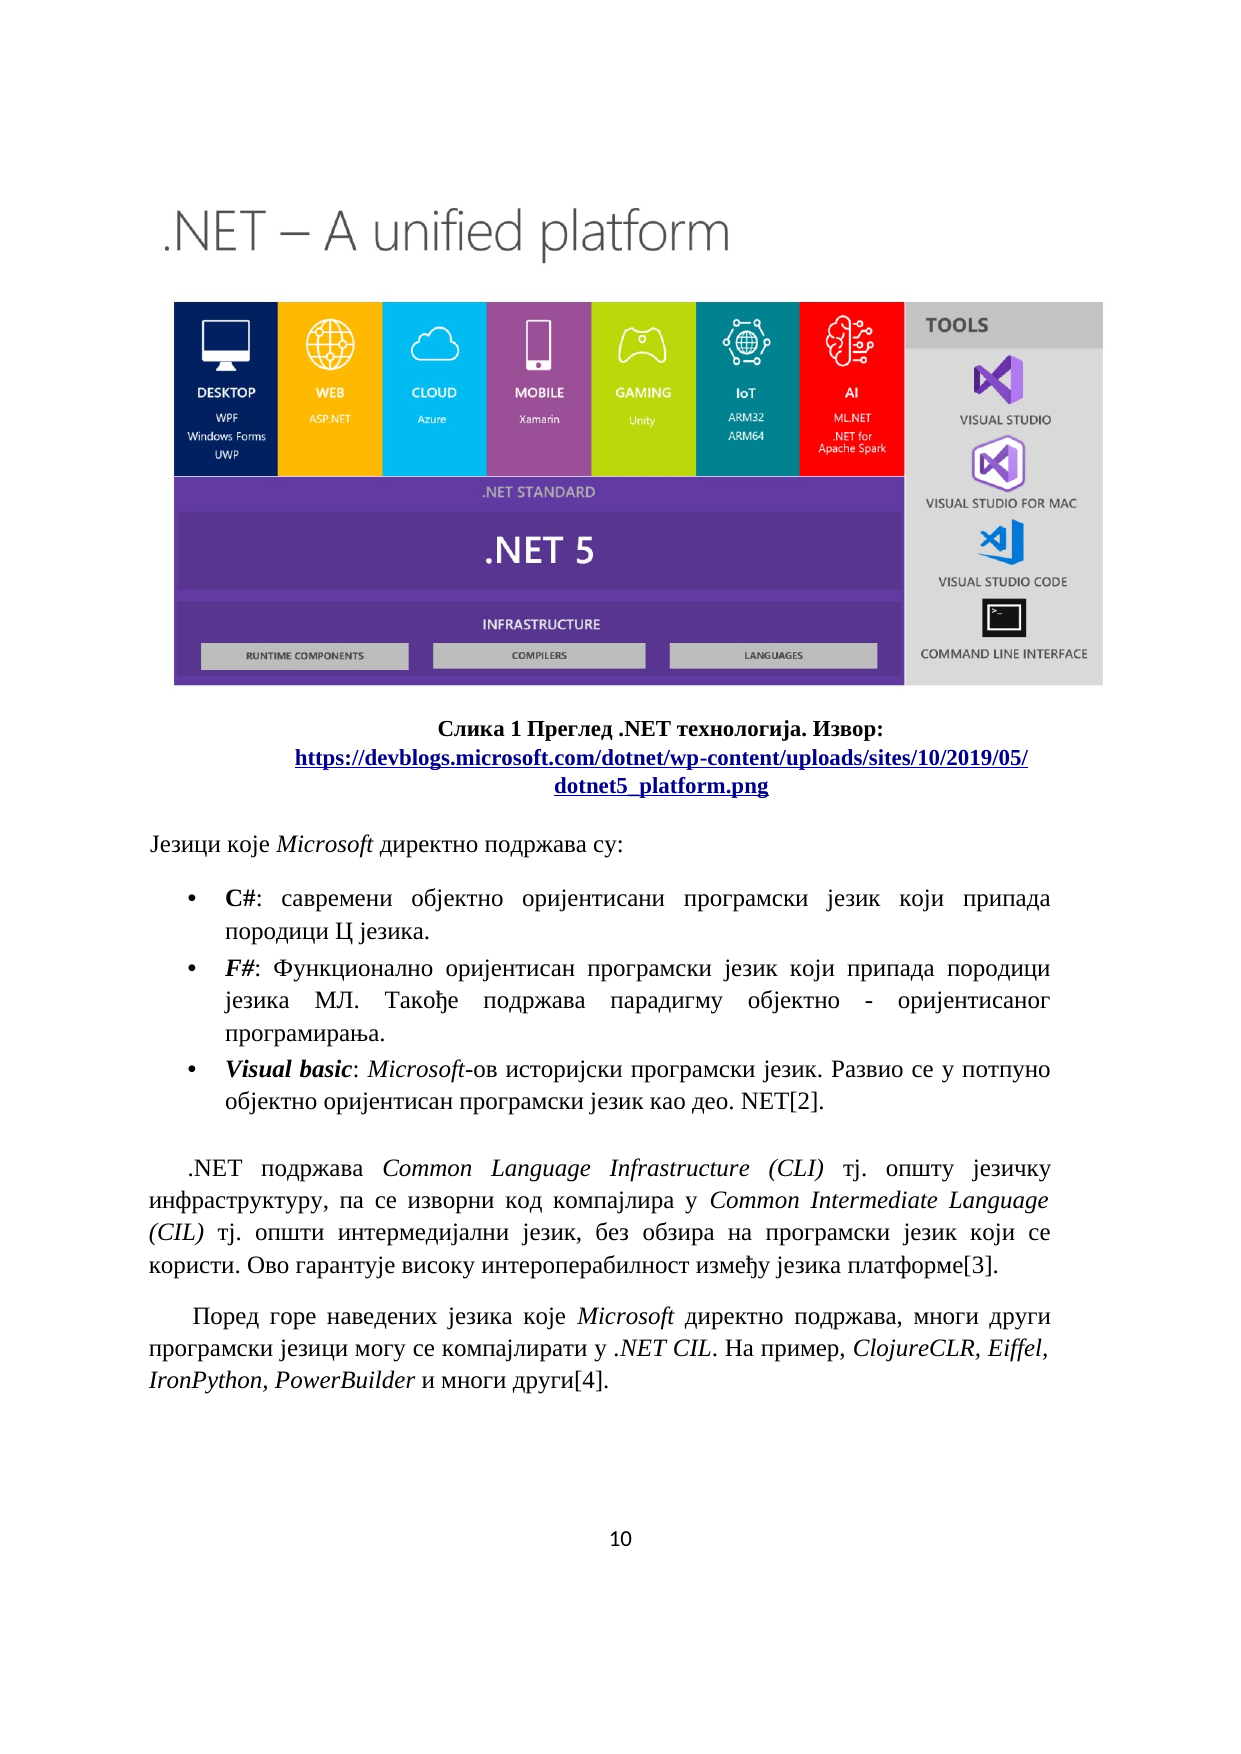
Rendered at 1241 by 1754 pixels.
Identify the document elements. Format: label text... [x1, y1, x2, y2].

list F#: Функционално оријентисан програмски језик који припада породици језика МЛ. Такође подржава парадигму објектно - оријентисаног програмирања. [187, 953, 1051, 1047]
text Поред горе наведених језика које Microsoft директно подржава, многи други програмски језици могу се компајлирати у .NET CIL. На пример, ClojureCLR, Eiffel, IronPython, PowerBuilder и многи други[4]. [148, 1301, 1051, 1394]
text Слика 1 Преглед .NET технологија. Извор: https://devblogs.microsoft.com/dotnet/wp-content/uploads/sites/10/2019/05/dotnet5_platform.png [231, 715, 1091, 799]
text Језици које Microsoft директно подржава су: [150, 829, 1051, 858]
text .NET подржава Common Language Infrastructure (CLI) тј. општу језичку инфраструктуру, па се изворни код компајлира у Common Intermediate Language (CIL) тј. општи интермедијални језик, без обзира на програмски језик који се користи. Ово гарантује високу интероперабилност између језика платформе[3]. [148, 1153, 1051, 1278]
picture [150, 184, 1125, 704]
list Visual basic: Microsoft-oв историјски програмски језик. Развио се у потпуно објектно оријентисан програмски језик као део. NET[2]. [187, 1054, 1051, 1115]
list C#: савремени објектно оријентисани програмски језик који припада породици Ц језика. [187, 883, 1051, 945]
